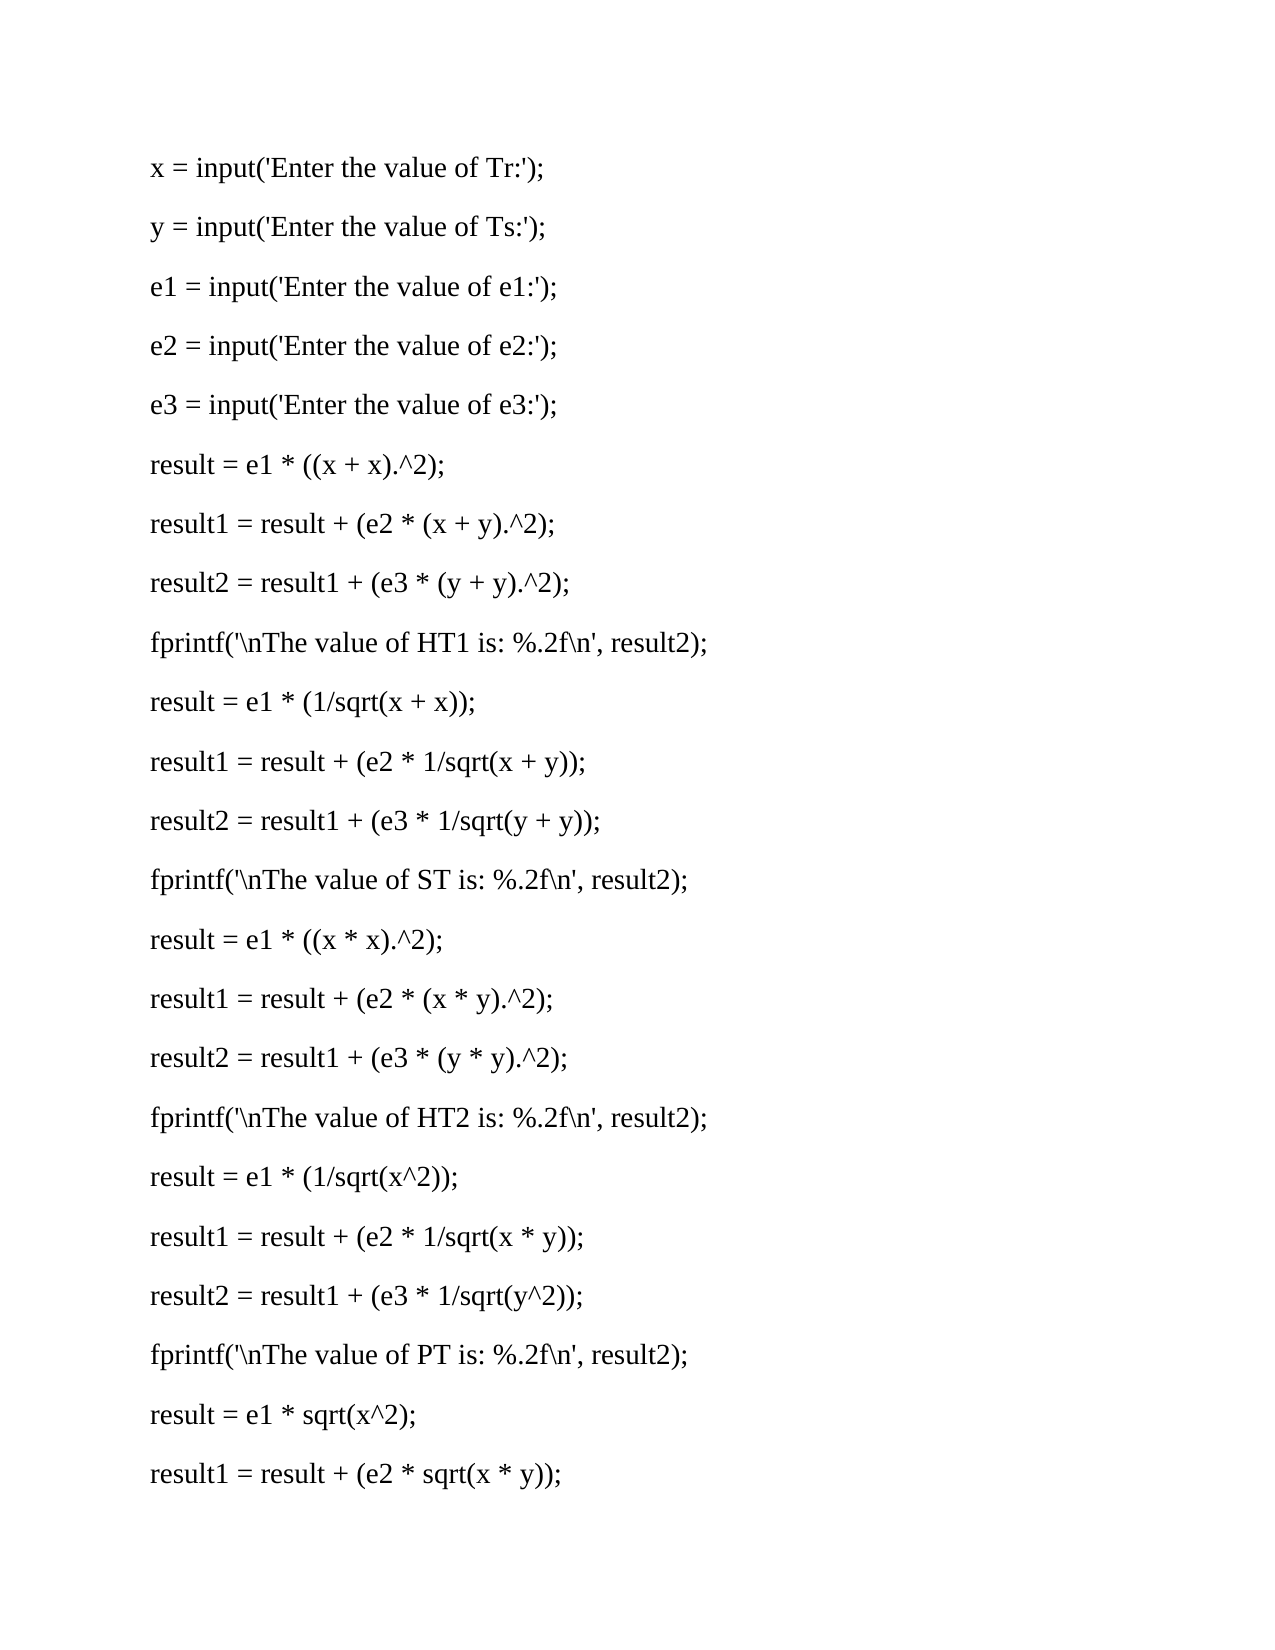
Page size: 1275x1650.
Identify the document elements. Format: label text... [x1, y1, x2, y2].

text result2 = result1 + (e3 * 1/sqrt(y^2)); [150, 1278, 1125, 1312]
text result1 = result + (e2 * (x + y).^2); [150, 506, 1125, 540]
text result2 = result1 + (e3 * (y + y).^2); [150, 566, 1125, 599]
text fprintf('\nThe value of ST is: %.2f\n', result2); [150, 862, 1125, 896]
text fprintf('\nThe value of PT is: %.2f\n', result2); [150, 1337, 1125, 1371]
text result1 = result + (e2 * 1/sqrt(x + y)); [150, 744, 1125, 777]
text result1 = result + (e2 * (x * y).^2); [150, 981, 1125, 1015]
text result2 = result1 + (e3 * 1/sqrt(y + y)); [150, 803, 1125, 837]
text result = e1 * (1/sqrt(x^2)); [150, 1159, 1125, 1193]
text result = e1 * ((x * x).^2); [150, 922, 1125, 955]
text fprintf('\nThe value of HT1 is: %.2f\n', result2); [150, 625, 1125, 658]
text e2 = input('Enter the value of e2:'); [150, 328, 1125, 362]
text result1 = result + (e2 * sqrt(x * y)); [150, 1456, 1125, 1490]
text e1 = input('Enter the value of e1:'); [150, 269, 1125, 302]
text y = input('Enter the value of Ts:'); [150, 209, 1125, 243]
text result = e1 * sqrt(x^2); [150, 1397, 1125, 1430]
text result2 = result1 + (e3 * (y * y).^2); [150, 1041, 1125, 1074]
text fprintf('\nThe value of HT2 is: %.2f\n', result2); [150, 1100, 1125, 1133]
text result1 = result + (e2 * 1/sqrt(x * y)); [150, 1219, 1125, 1252]
text result = e1 * (1/sqrt(x + x)); [150, 684, 1125, 718]
text result = e1 * ((x + x).^2); [150, 447, 1125, 480]
text x = input('Enter the value of Tr:'); [150, 150, 1125, 183]
text e3 = input('Enter the value of e3:'); [150, 387, 1125, 421]
